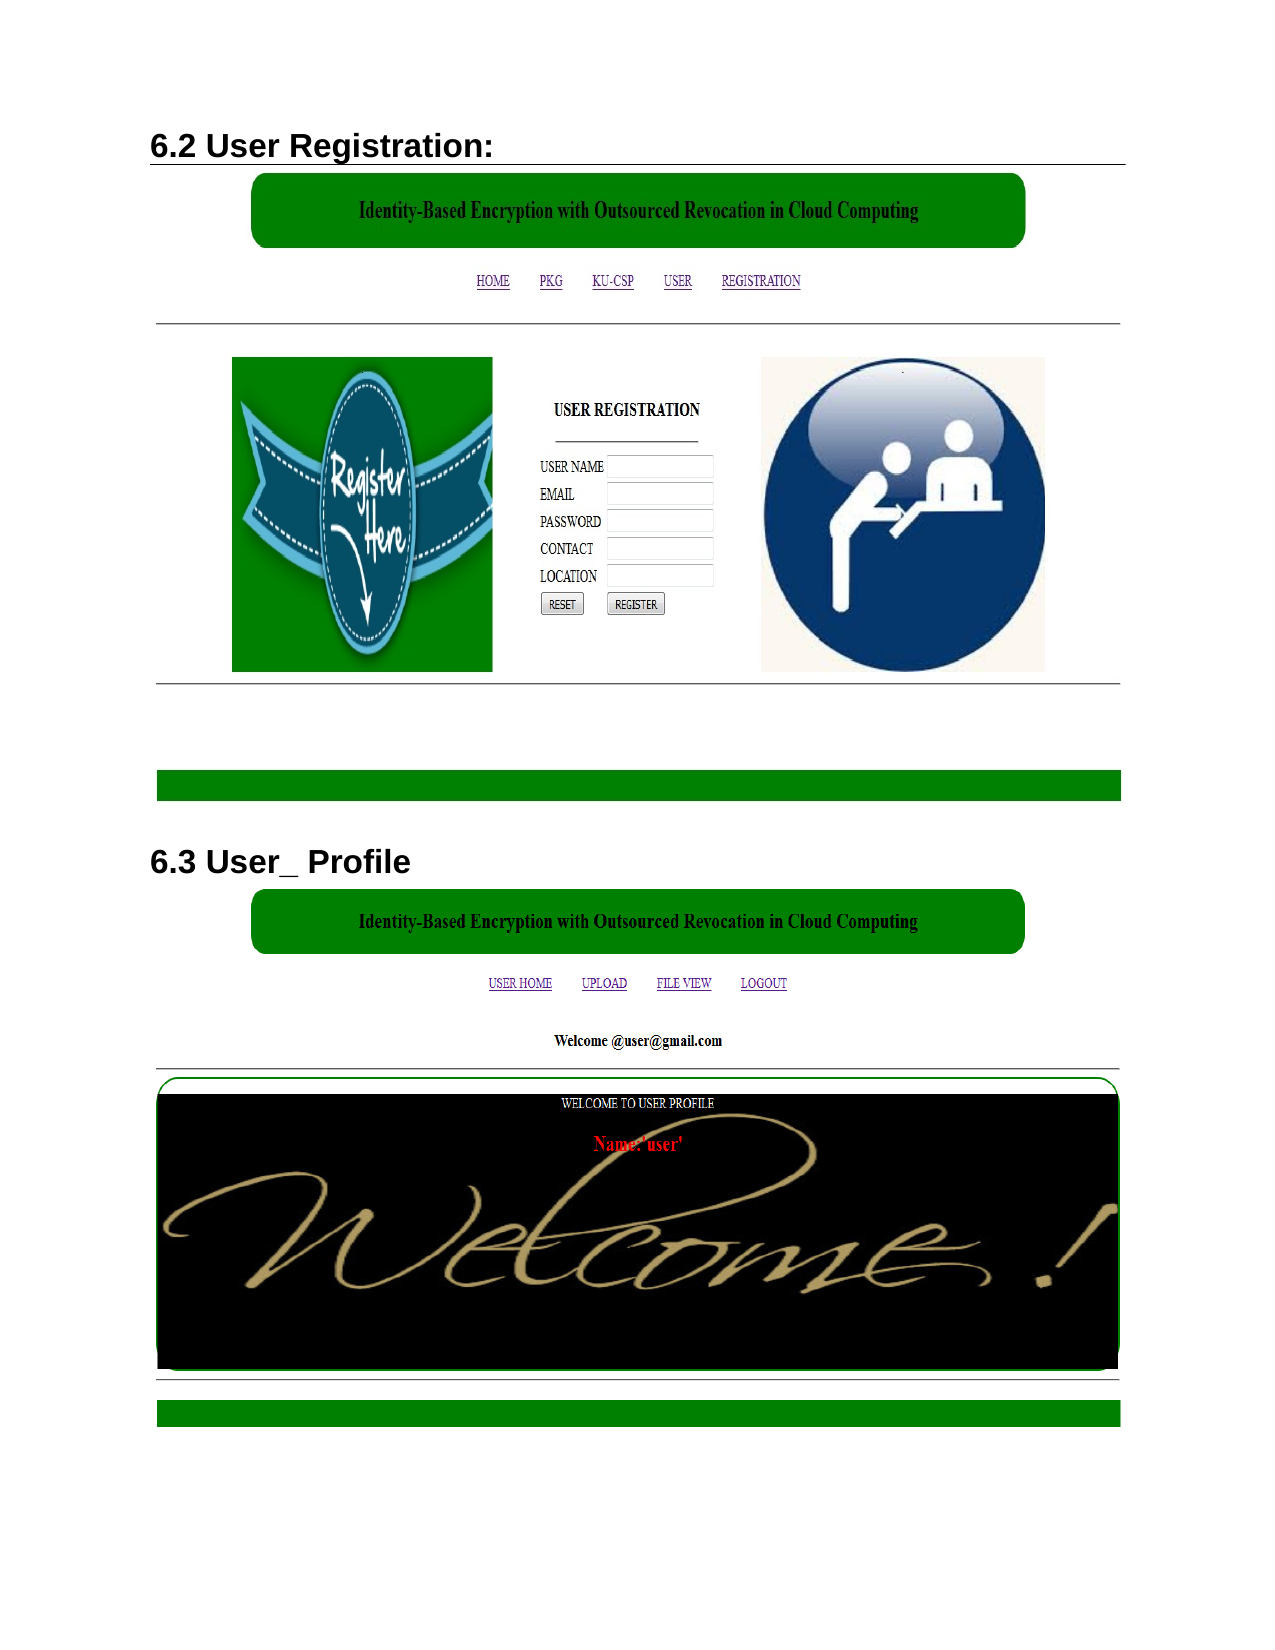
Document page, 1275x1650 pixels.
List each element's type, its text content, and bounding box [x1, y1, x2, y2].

picture [150, 164, 1126, 805]
text 6.2 User Registration: [150, 126, 1125, 164]
picture [150, 881, 1124, 1437]
text 6.3 User_ Profile [150, 843, 1125, 881]
